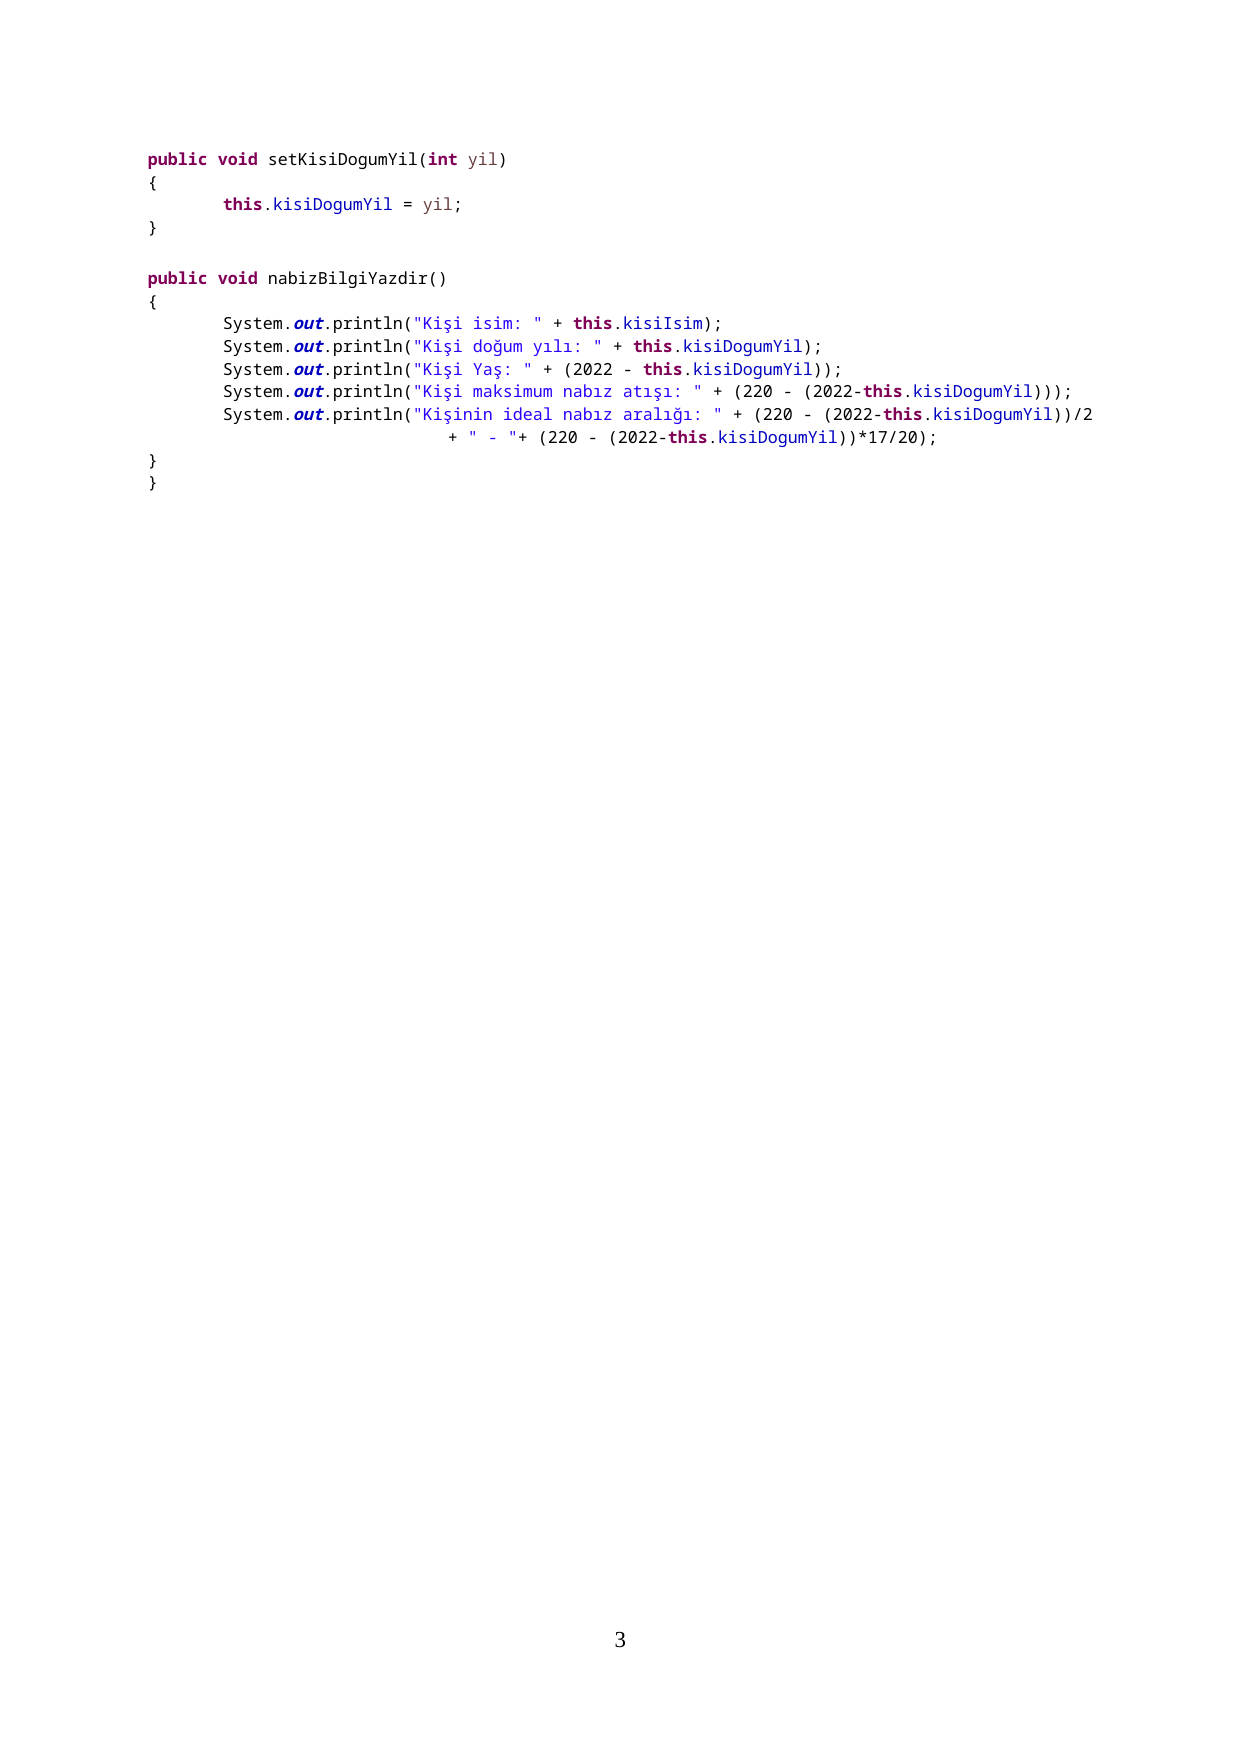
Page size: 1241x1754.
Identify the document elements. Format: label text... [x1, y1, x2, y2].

text System.out.println("Kişi Yaş: " + (2022 - this.kisiDogumYil)); [148, 357, 1093, 380]
text + " - "+ (220 - (2022-this.kisiDogumYil))*17/20); [148, 425, 1093, 448]
text public void setKisiDogumYil(int yil) [148, 148, 1093, 170]
text public void nabizBilgiYazdir() [148, 266, 1093, 289]
text System.out.println("Kişi isim: " + this.kisiIsim); [148, 312, 1093, 334]
text this.kisiDogumYil = yil; [148, 193, 1093, 216]
text System.out.println("Kişi maksimum nabız atışı: " + (220 - (2022-this.kisiDogumYil))); [148, 380, 1093, 403]
text { [148, 289, 1093, 312]
text System.out.println("Kişinin ideal nabız aralığı: " + (220 - (2022-this.kisiDogumYil))/2 [148, 403, 1093, 425]
text { [148, 170, 1093, 193]
text System.out.println("Kişi doğum yılı: " + this.kisiDogumYil); [148, 334, 1093, 357]
text } [148, 216, 1093, 238]
text } [148, 448, 1093, 471]
text } [148, 471, 1093, 493]
